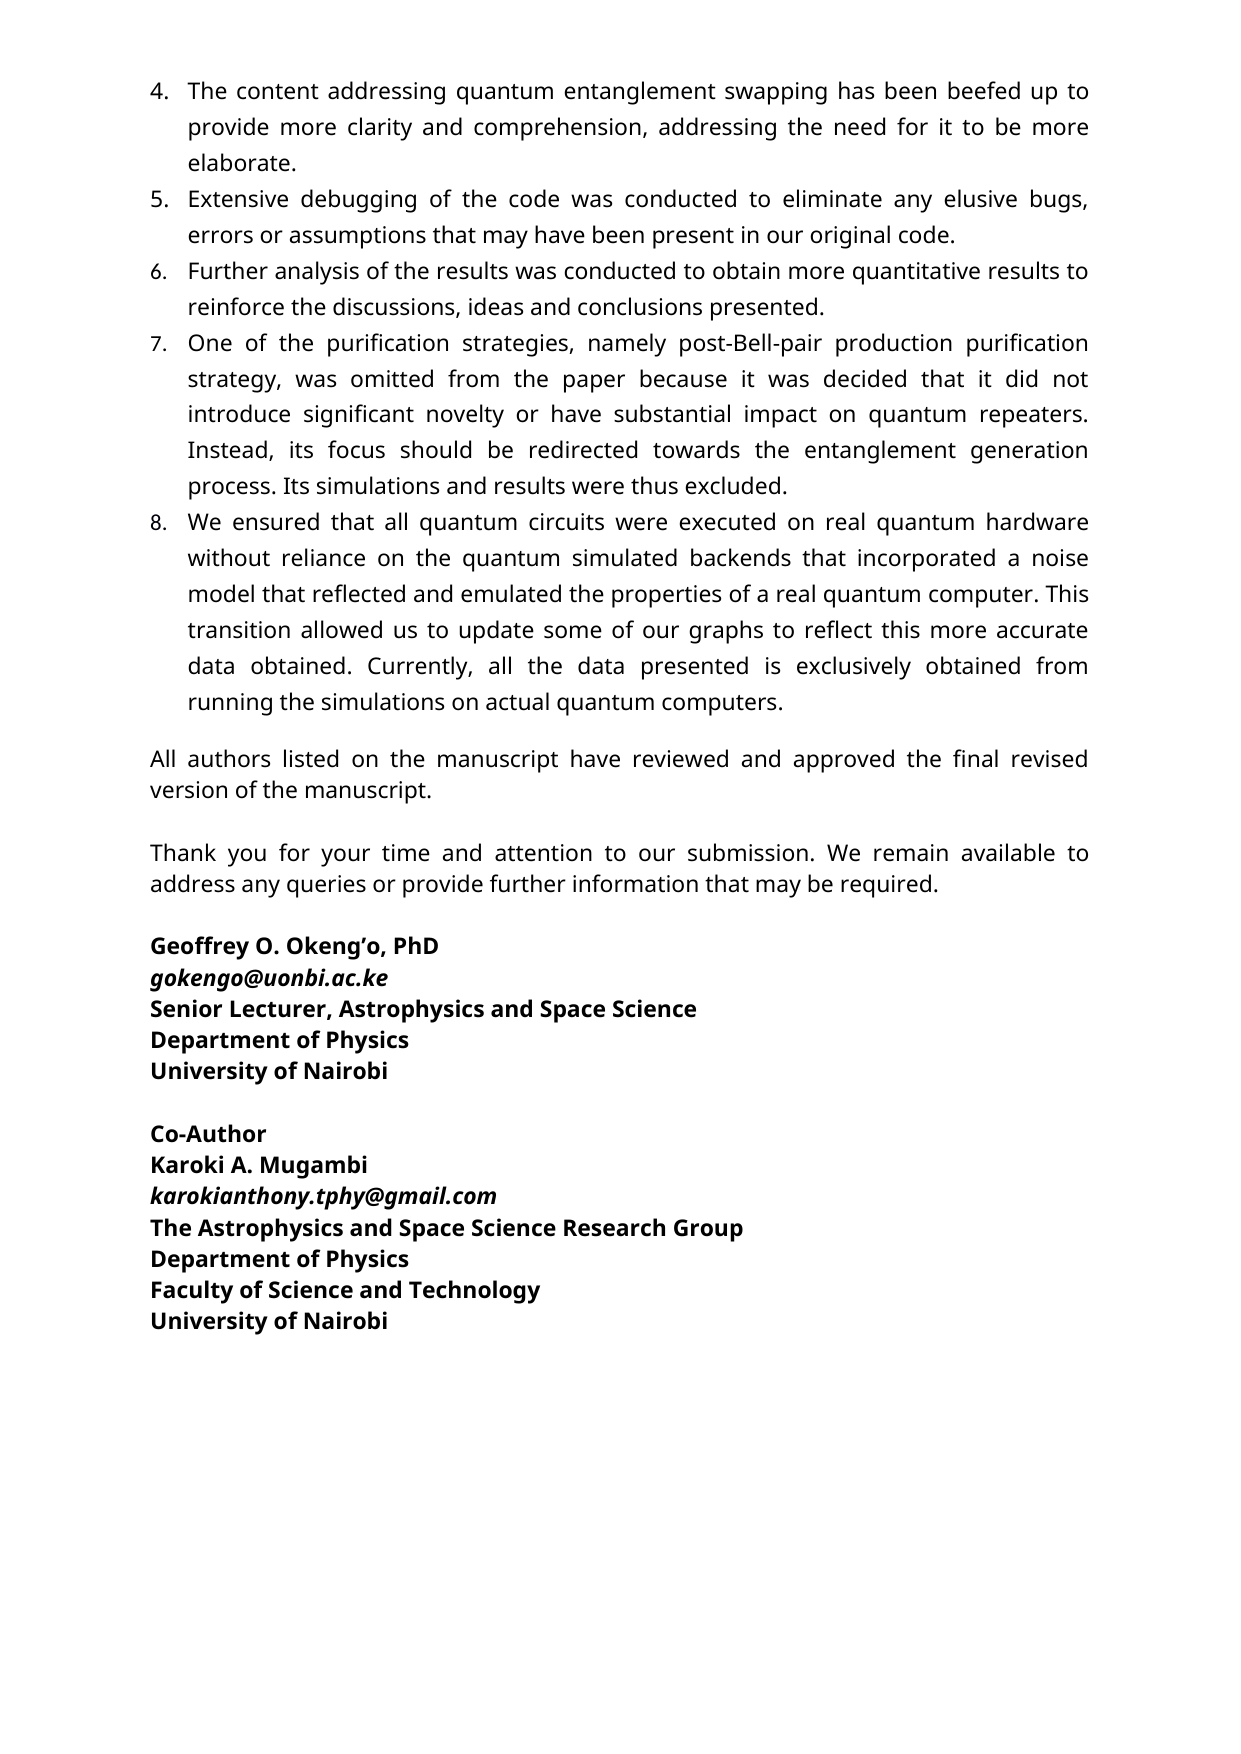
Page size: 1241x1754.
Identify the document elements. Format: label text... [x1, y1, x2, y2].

text University of Nairobi [150, 1305, 1090, 1336]
text The Astrophysics and Space Science Research Group [150, 1211, 1090, 1243]
list Extensive debugging of the code was conducted to eliminate any elusive bugs, errors or assumptions that may have been present in our original code. [150, 183, 1090, 250]
text Co-Author [150, 1118, 1090, 1149]
text University of Nairobi [150, 1055, 1090, 1086]
list One of the purification strategies, namely post-Bell-pair production purification strategy, was omitted from the paper because it was decided that it did not introduce significant novelty or have substantial impact on quantum repeaters. Instead, its focus should be redirected towards the entanglement generation process. Its simulations and results were thus excluded. [150, 327, 1090, 502]
text Karoki A. Mugambi [150, 1149, 1090, 1180]
text All authors listed on the manuscript have reviewed and approved the final revised version of the manuscript. [150, 743, 1090, 805]
text Department of Physics [150, 1243, 1090, 1274]
list Further analysis of the results was conducted to obtain more quantitative results to reinforce the discussions, ideas and conclusions presented. [150, 255, 1090, 322]
text Faculty of Science and Technology [150, 1274, 1090, 1305]
list We ensured that all quantum circuits were executed on real quantum hardware without reliance on the quantum simulated backends that incorporated a noise model that reflected and emulated the properties of a real quantum computer. This transition allowed us to update some of our graphs to reflect this more accurate data obtained. Currently, all the data presented is exclusively obtained from running the simulations on actual quantum computers. [150, 506, 1090, 717]
text gokengo@uonbi.ac.ke [150, 961, 1090, 993]
text Department of Physics [150, 1024, 1090, 1055]
text Geoffrey O. Okeng’o, PhD [150, 930, 1090, 961]
text Senior Lecturer, Astrophysics and Space Science [150, 993, 1090, 1024]
list The content addressing quantum entanglement swapping has been beefed up to provide more clarity and comprehension, addressing the need for it to be more elaborate. [150, 75, 1090, 178]
text karokianthony.tphy@gmail.com [150, 1180, 1090, 1211]
text Thank you for your time and attention to our submission. We remain available to address any queries or provide further information that may be required. [150, 836, 1090, 899]
